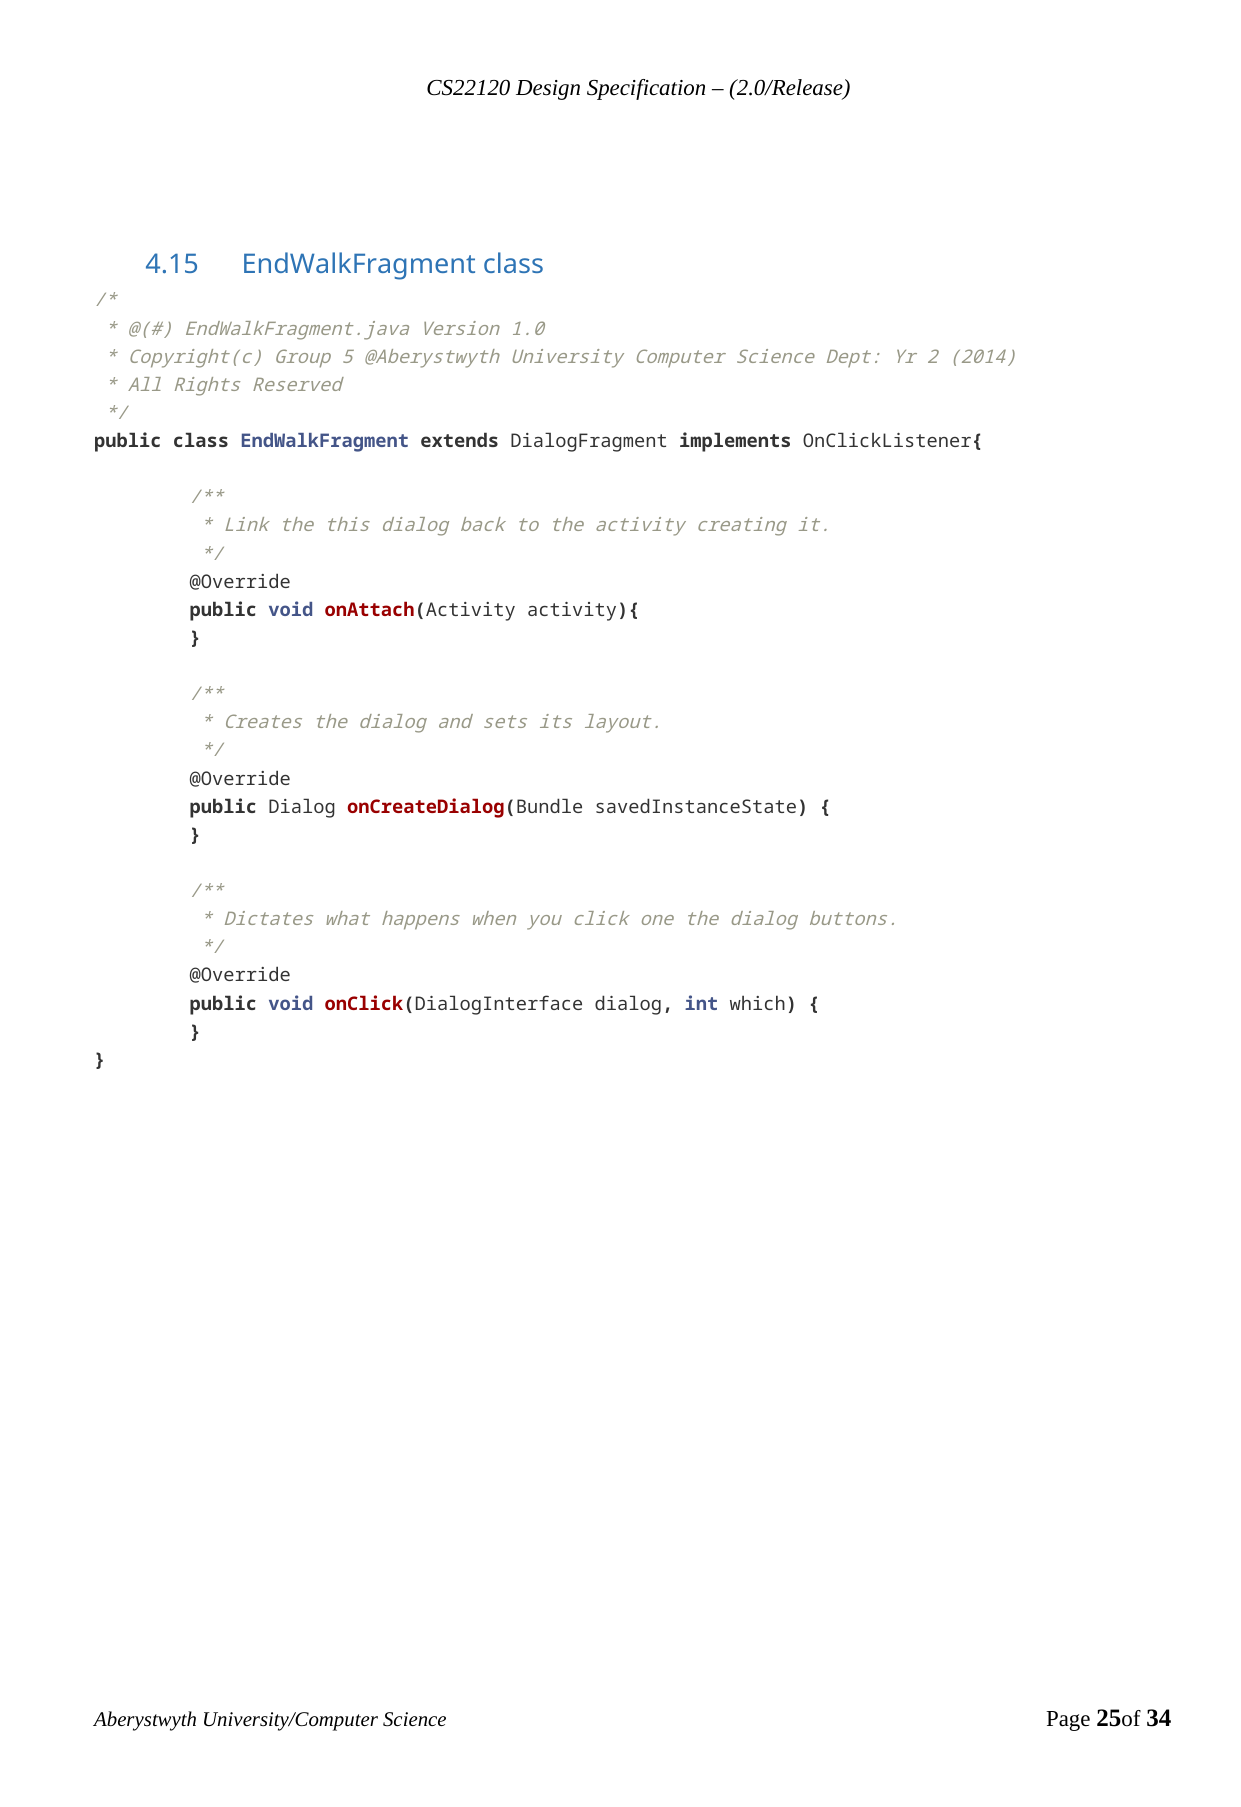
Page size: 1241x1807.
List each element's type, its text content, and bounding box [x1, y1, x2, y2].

text @Override [94, 959, 1183, 987]
text public Dialog onCreateDialog(Bundle savedInstanceState) { [94, 790, 1183, 818]
text /* [94, 284, 1183, 312]
text /** [94, 875, 1183, 903]
text public void onClick(DialogInterface dialog, int which) { [94, 987, 1183, 1015]
text public class EndWalkFragment extends DialogFragment implements OnClickListener{ [94, 425, 1183, 453]
text /** [94, 481, 1183, 509]
text } [94, 622, 1183, 650]
text * Creates the dialog and sets its layout. [94, 706, 1183, 734]
text @Override [94, 762, 1183, 790]
subtitle EndWalkFragment class [145, 244, 1183, 281]
text */ [94, 931, 1183, 959]
text public void onAttach(Activity activity){ [94, 593, 1183, 622]
text } [94, 1015, 1183, 1043]
text */ [94, 397, 1183, 425]
text * Copyright(c) Group 5 @Aberystwyth University Computer Science Dept: Yr 2 (2014) [94, 340, 1183, 368]
text * Link the this dialog back to the activity creating it. [94, 509, 1183, 537]
text */ [94, 734, 1183, 762]
text * All Rights Reserved [94, 368, 1183, 397]
text } [94, 818, 1183, 847]
text } [94, 1043, 1183, 1072]
text */ [94, 537, 1183, 565]
text /** [94, 678, 1183, 706]
text @Override [94, 565, 1183, 593]
text * @(#) EndWalkFragment.java Version 1.0 [94, 312, 1183, 340]
text * Dictates what happens when you click one the dialog buttons. [94, 903, 1183, 931]
